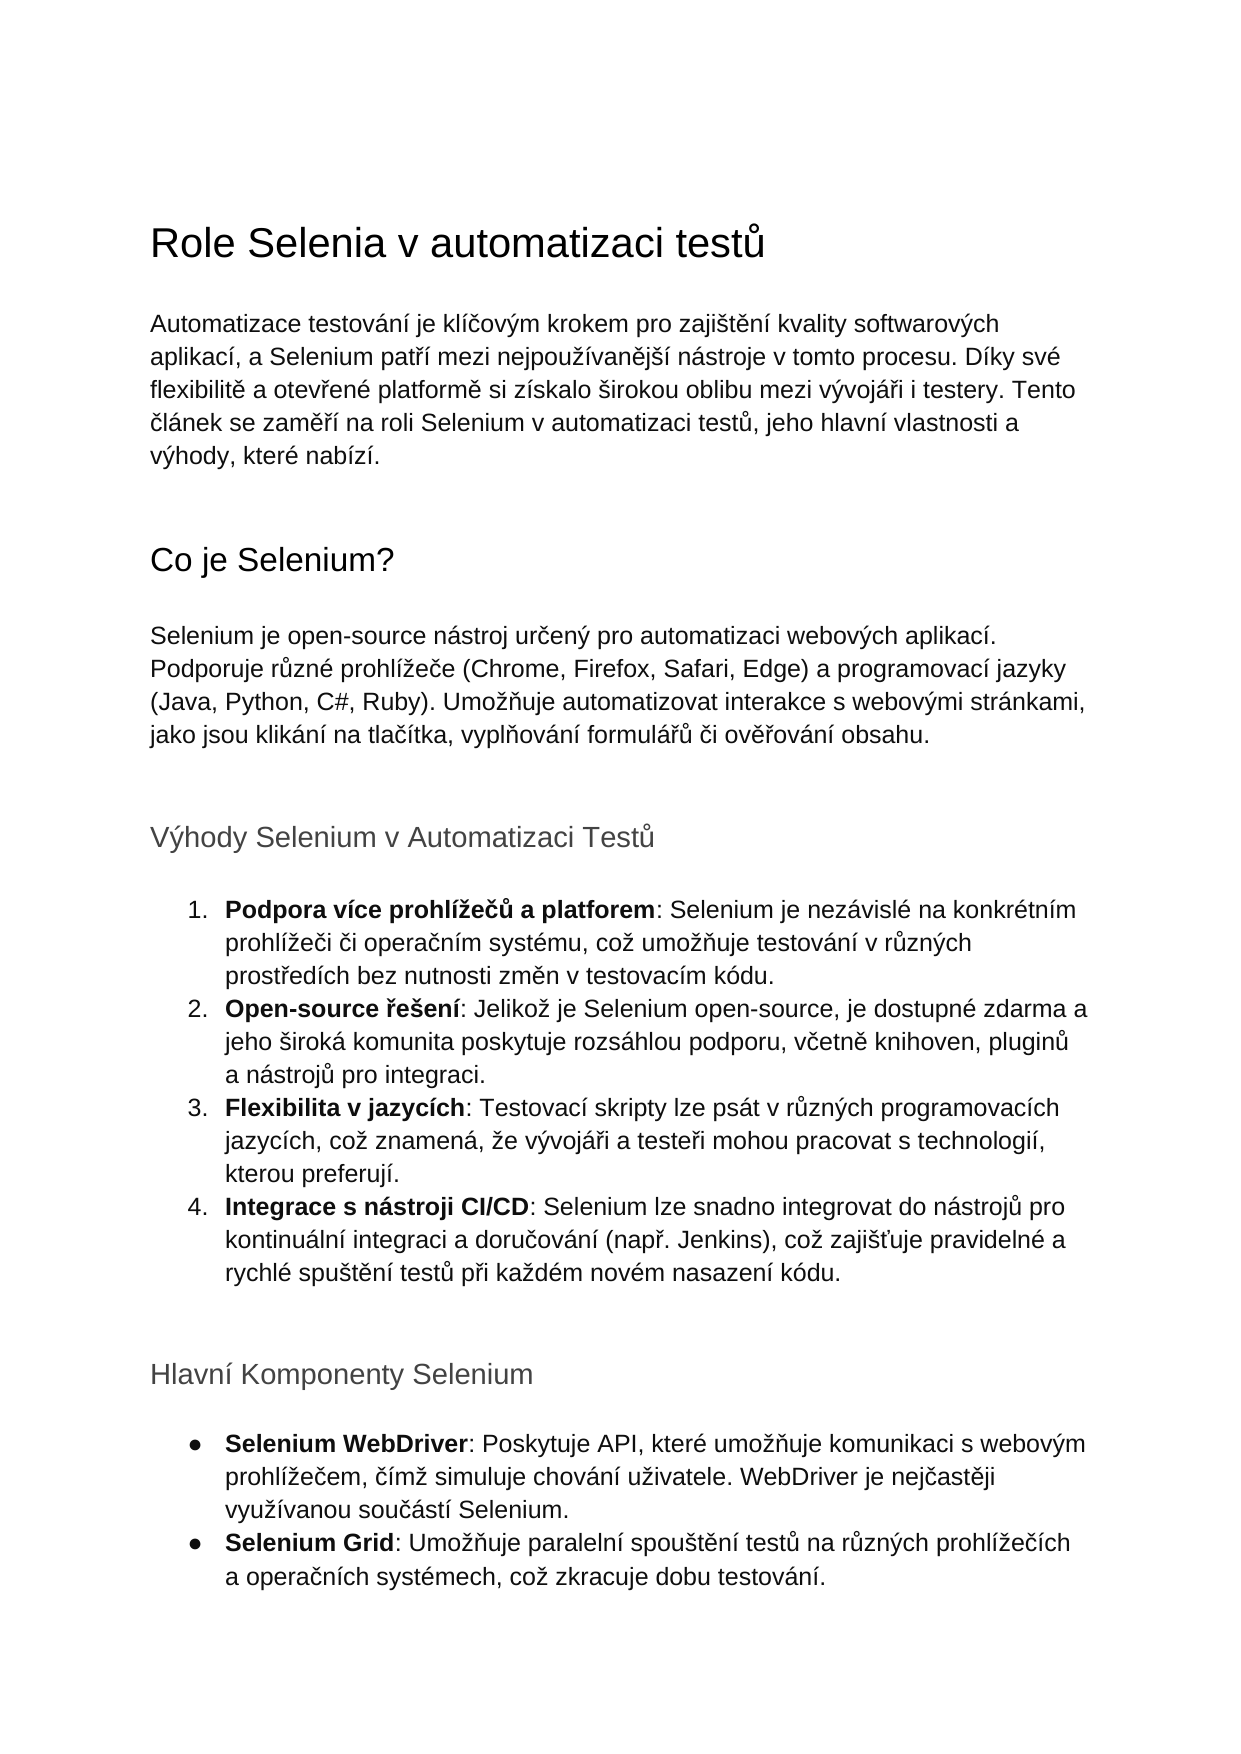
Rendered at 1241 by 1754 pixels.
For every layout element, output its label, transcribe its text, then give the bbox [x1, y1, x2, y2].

text Automatizace testování je klíčovým krokem pro zajištění kvality softwarových aplikací, a Selenium patří mezi nejpoužívanější nástroje v tomto procesu. Díky své flexibilitě a otevřené platformě si získalo širokou oblibu mezi vývojáři i testery. Tento článek se zaměří na roli Selenium v automatizaci testů, jeho hlavní vlastnosti a výhody, které nabízí. [150, 309, 1090, 469]
subtitle Hlavní Komponenty Selenium [150, 1357, 1090, 1391]
list Podpora více prohlížečů a platforem: Selenium je nezávislé na konkrétním prohlížeči či operačním systému, což umožňuje testování v různých prostředích bez nutnosti změn v testovacím kódu. [187, 895, 1090, 989]
list Integrace s nástroji CI/CD: Selenium lze snadno integrovat do nástrojů pro kontinuální integraci a doručování (např. Jenkins), což zajišťuje pravidelné a rychlé spuštění testů při každém novém nasazení kódu. [187, 1192, 1090, 1287]
list Selenium Grid: Umožňuje paralelní spouštění testů na různých prohlížečích a operačních systémech, což zkracuje dobu testování. [187, 1528, 1090, 1590]
list Selenium WebDriver: Poskytuje API, které umožňuje komunikaci s webovým prohlížečem, čímž simuluje chování uživatele. WebDriver je nejčastěji využívanou součástí Selenium. [187, 1429, 1090, 1524]
text Selenium je open-source nástroj určený pro automatizaci webových aplikací. Podporuje různé prohlížeče (Chrome, Firefox, Safari, Edge) a programovací jazyky (Java, Python, C#, Ruby). Umožňuje automatizovat interakce s webovými stránkami, jako jsou klikání na tlačítka, vyplňování formulářů či ověřování obsahu. [150, 621, 1090, 749]
list Open-source řešení: Jelikož je Selenium open-source, je dostupné zdarma a jeho široká komunita poskytuje rozsáhlou podporu, včetně knihoven, pluginů a nástrojů pro integraci. [187, 994, 1090, 1088]
subtitle Výhody Selenium v Automatizaci Testů [150, 820, 1090, 853]
list Flexibilita v jazycích: Testovací skripty lze psát v různých programovacích jazycích, což znamená, že vývojáři a testeři mohou pracovat s technologií, kterou preferují. [187, 1093, 1090, 1188]
subtitle Co je Selenium? [150, 540, 1090, 579]
subtitle Role Selenia v automatizaci testů [150, 218, 1090, 266]
